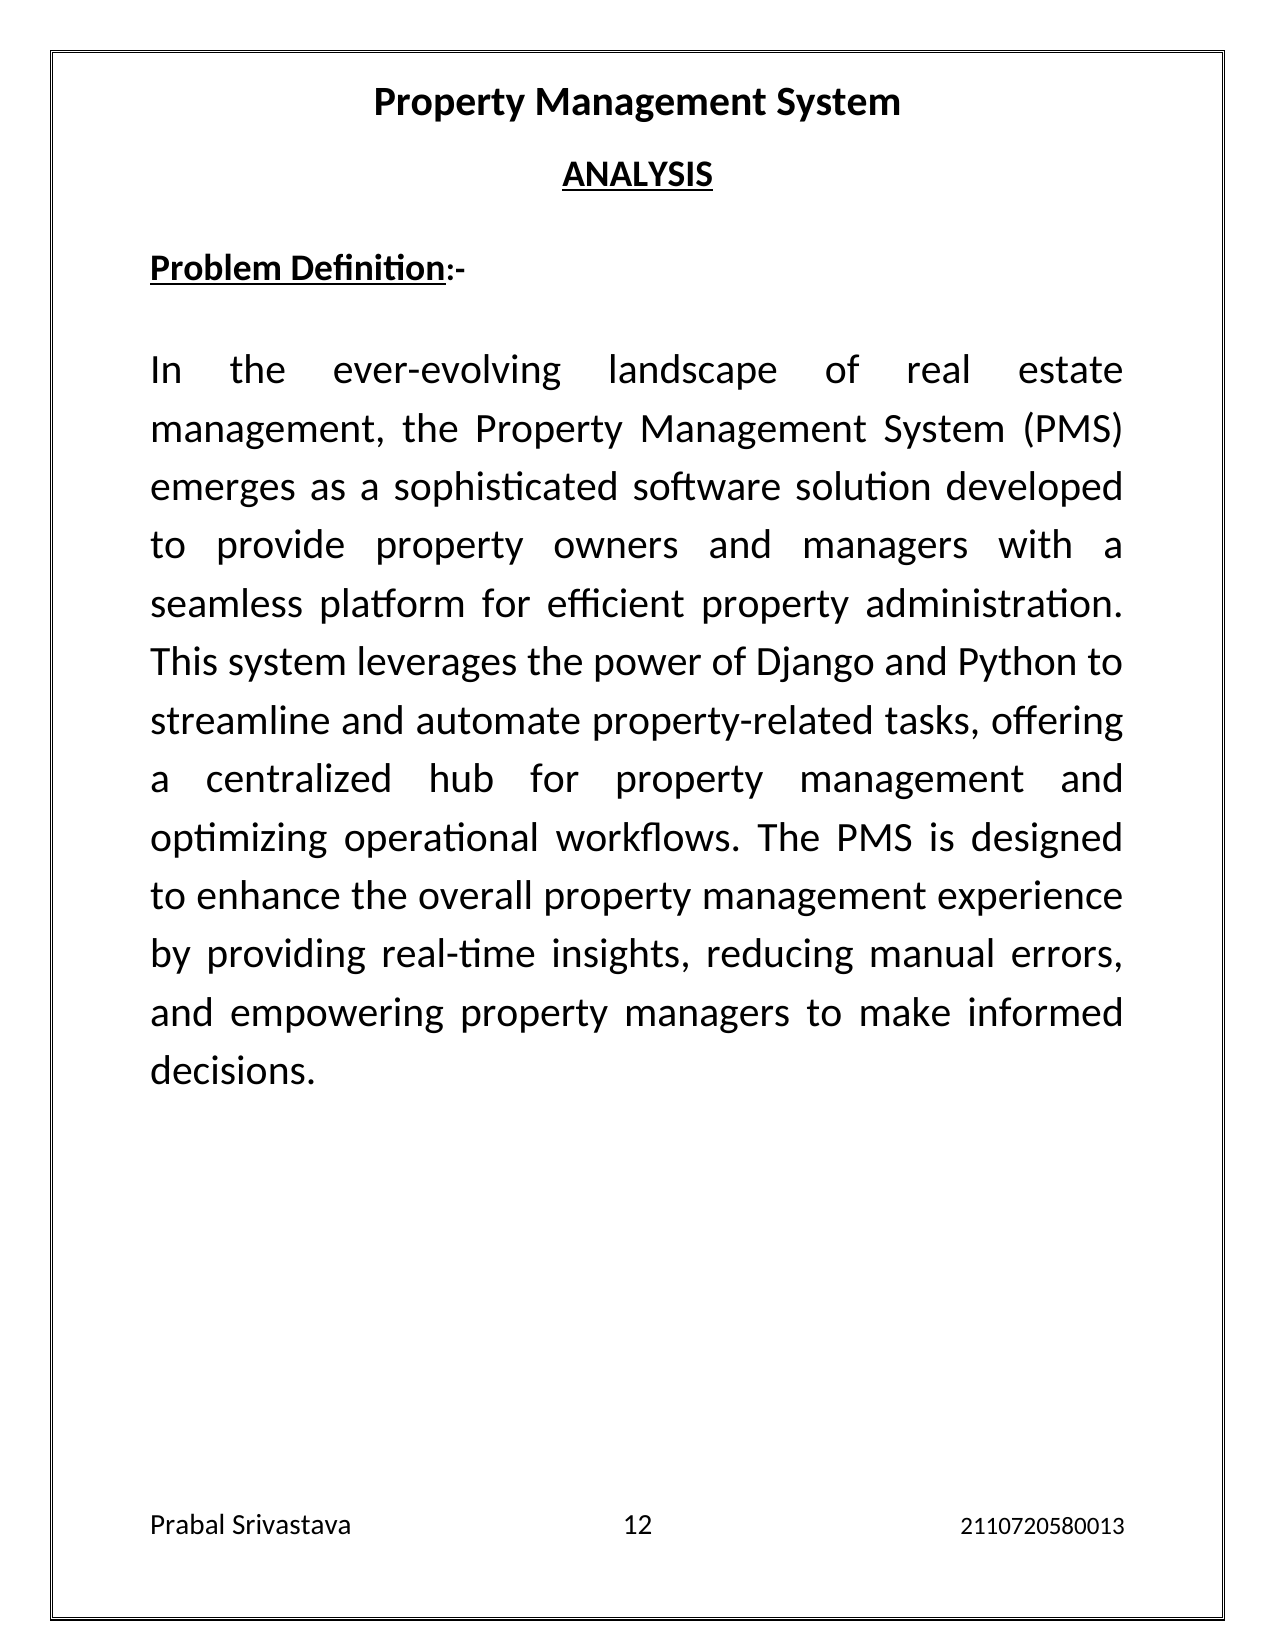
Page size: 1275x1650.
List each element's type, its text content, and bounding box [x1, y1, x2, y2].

text Problem Definition:- [150, 244, 1125, 289]
text ANALYSIS [150, 150, 1125, 196]
text In the ever-evolving landscape of real estate management, the Property Management System (PMS) emerges as a sophisticated software solution developed to provide property owners and managers with a seamless platform for efficient property administration. This system leverages the power of Django and Python to streamline and automate property-related tasks, offering a centralized hub for property management and optimizing operational workflows. The PMS is designed to enhance the overall property management experience by providing real-time insights, reducing manual errors, and empowering property managers to make informed decisions. [150, 343, 1125, 1095]
